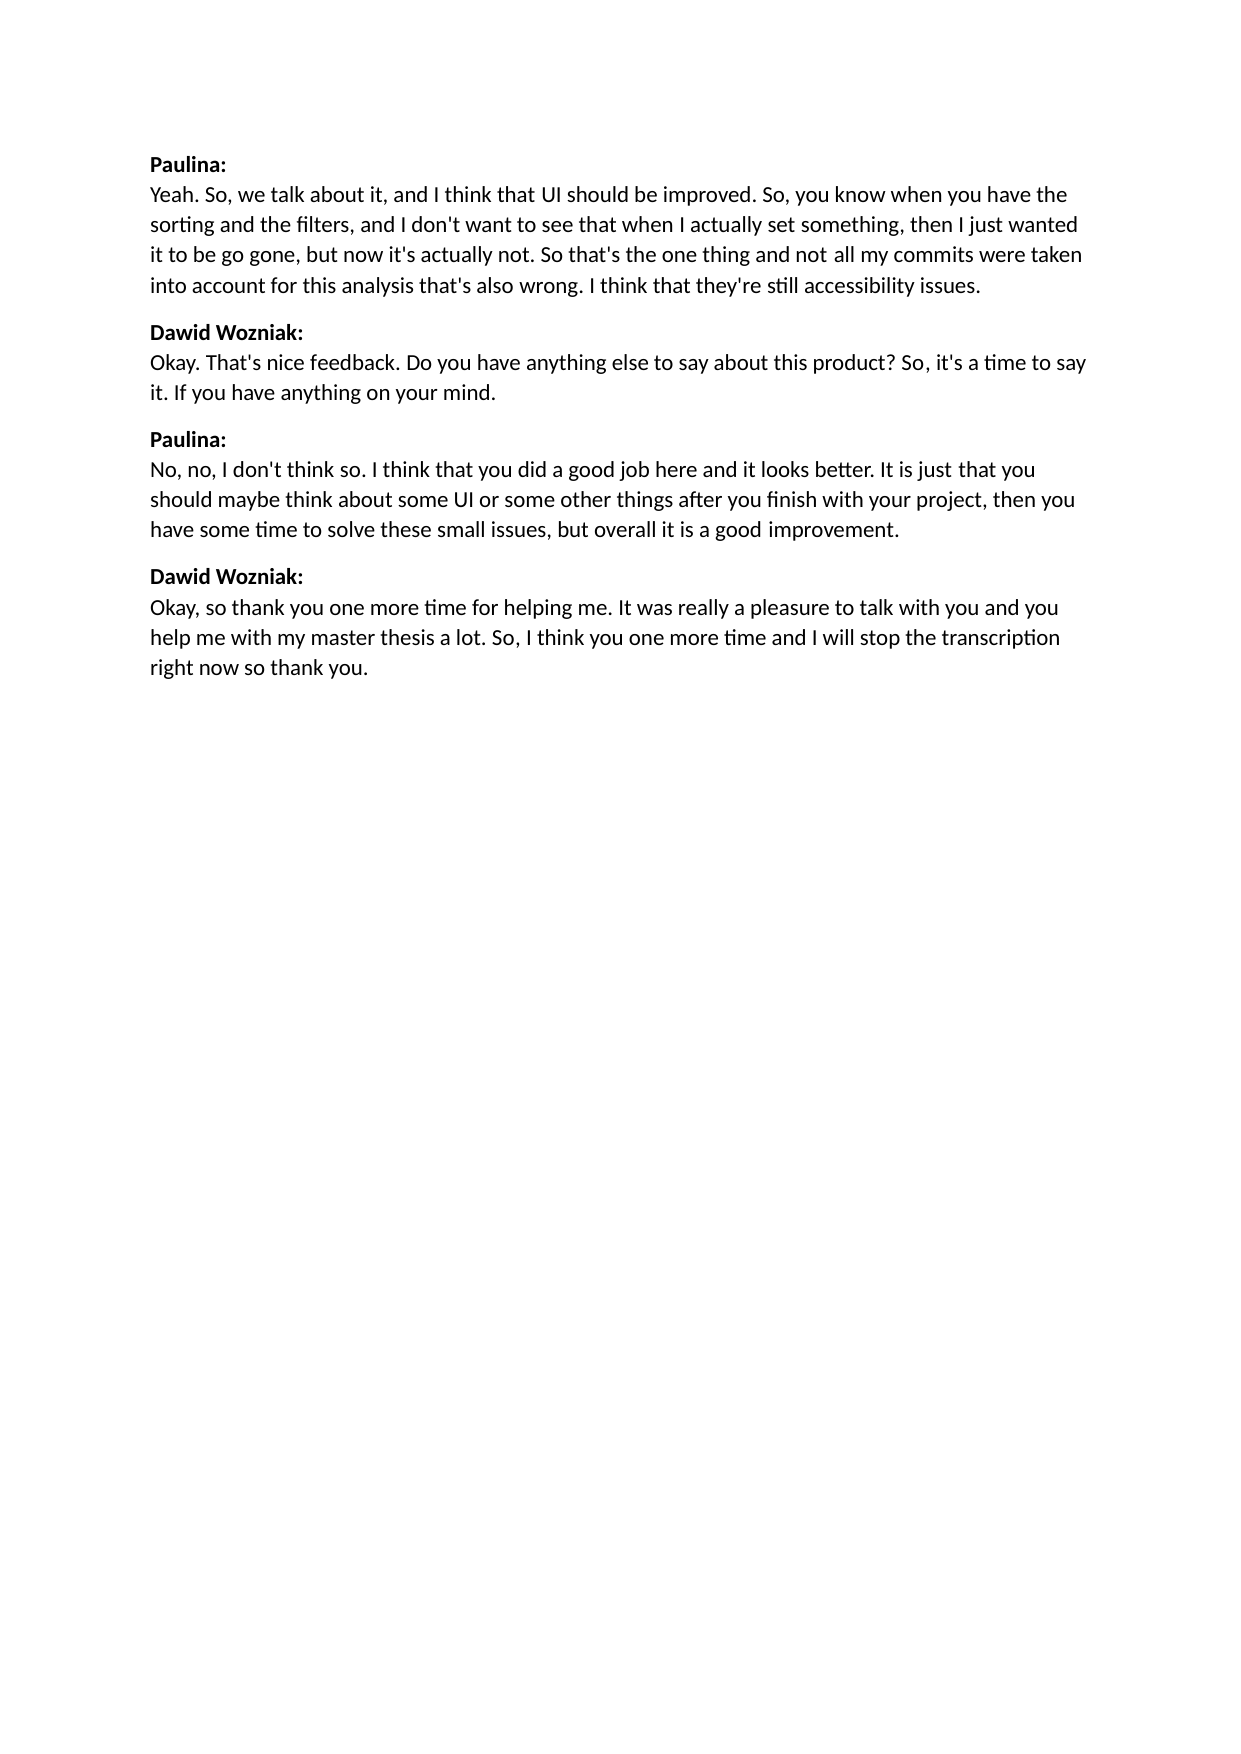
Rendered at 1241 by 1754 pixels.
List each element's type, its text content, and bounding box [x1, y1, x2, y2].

text Paulina: Yeah. So, we talk about it, and I think that UI should be improved. So, you know when you have the sorting and the filters, and I don't want to see that when I actually set something, then I just wanted it to be go gone, but now it's actually not. So that's the one thing and not all my commits were taken into account for this analysis that's also wrong. I think that they're still accessibility issues. [150, 150, 1090, 299]
text Dawid Wozniak: Okay, so thank you one more time for helping me. It was really a pleasure to talk with you and you help me with my master thesis a lot. So, I think you one more time and I will stop the transcription right now so thank you. [150, 562, 1090, 681]
text Dawid Wozniak: Okay. That's nice feedback. Do you have anything else to say about this product? So, it's a time to say it. If you have anything on your mind. [150, 318, 1090, 406]
text Paulina: No, no, I don't think so. I think that you did a good job here and it looks better. It is just that you should maybe think about some UI or some other things after you finish with your project, then you have some time to solve these small issues, but overall it is a good improvement. [150, 425, 1090, 544]
